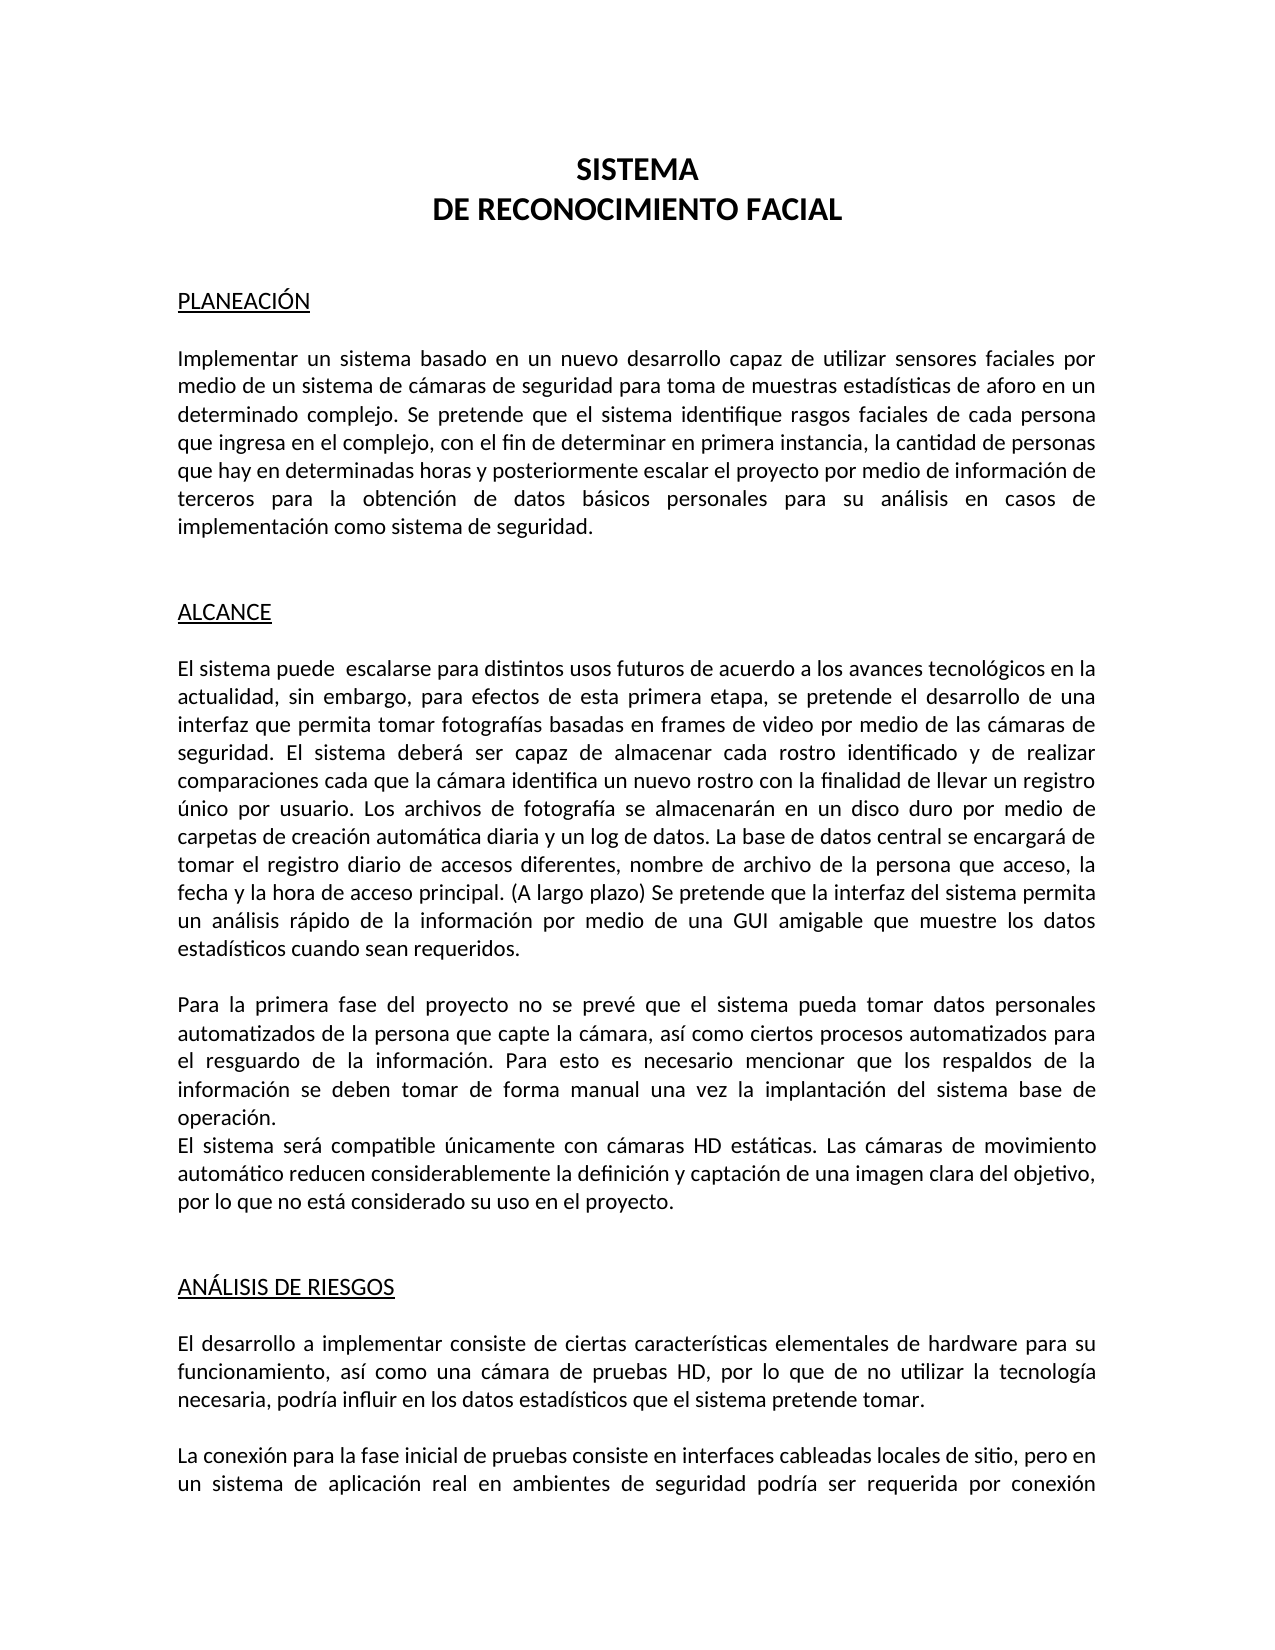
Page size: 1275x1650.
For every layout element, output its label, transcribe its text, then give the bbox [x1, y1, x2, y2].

text ANÁLISIS DE RIESGOS [177, 1271, 1098, 1301]
text Implementar un sistema basado en un nuevo desarrollo capaz de utilizar sensores faciales por medio de un sistema de cámaras de seguridad para toma de muestras estadísticas de aforo en un determinado complejo. Se pretende que el sistema identifique rasgos faciales de cada persona que ingresa en el complejo, con el fin de determinar en primera instancia, la cantidad de personas que hay en determinadas horas y posteriormente escalar el proyecto por medio de información de terceros para la obtención de datos básicos personales para su análisis en casos de implementación como sistema de seguridad. [177, 344, 1098, 540]
text ALCANCE [177, 596, 1098, 626]
text Para la primera fase del proyecto no se prevé que el sistema pueda tomar datos personales automatizados de la persona que capte la cámara, así como ciertos procesos automatizados para el resguardo de la información. Para esto es necesario mencionar que los respaldos de la información se deben tomar de forma manual una vez la implantación del sistema base de operación. [177, 991, 1098, 1131]
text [177, 1441, 1098, 1497]
text El desarrollo a implementar consiste de ciertas características elementales de hardware para su funcionamiento, así como una cámara de pruebas HD, por lo que de no utilizar la tecnología necesaria, podría influir en los datos estadísticos que el sistema pretende tomar. [177, 1329, 1098, 1413]
text DE RECONOCIMIENTO FACIAL [177, 188, 1098, 229]
text SISTEMA [177, 148, 1098, 188]
text El sistema puede escalarse para distintos usos futuros de acuerdo a los avances tecnológicos en la actualidad, sin embargo, para efectos de esta primera etapa, se pretende el desarrollo de una interfaz que permita tomar fotografías basadas en frames de video por medio de las cámaras de seguridad. El sistema deberá ser capaz de almacenar cada rostro identificado y de realizar comparaciones cada que la cámara identifica un nuevo rostro con la finalidad de llevar un registro único por usuario. Los archivos de fotografía se almacenarán en un disco duro por medio de carpetas de creación automática diaria y un log de datos. La base de datos central se encargará de tomar el registro diario de accesos diferentes, nombre de archivo de la persona que acceso, la fecha y la hora de acceso principal. (A largo plazo) Se pretende que la interfaz del sistema permita un análisis rápido de la información por medio de una GUI amigable que muestre los datos estadísticos cuando sean requeridos. [177, 654, 1098, 963]
text PLANEACIÓN [177, 285, 1098, 316]
text El sistema será compatible únicamente con cámaras HD estáticas. Las cámaras de movimiento automático reducen considerablemente la definición y captación de una imagen clara del objetivo, por lo que no está considerado su uso en el proyecto. [177, 1131, 1098, 1215]
